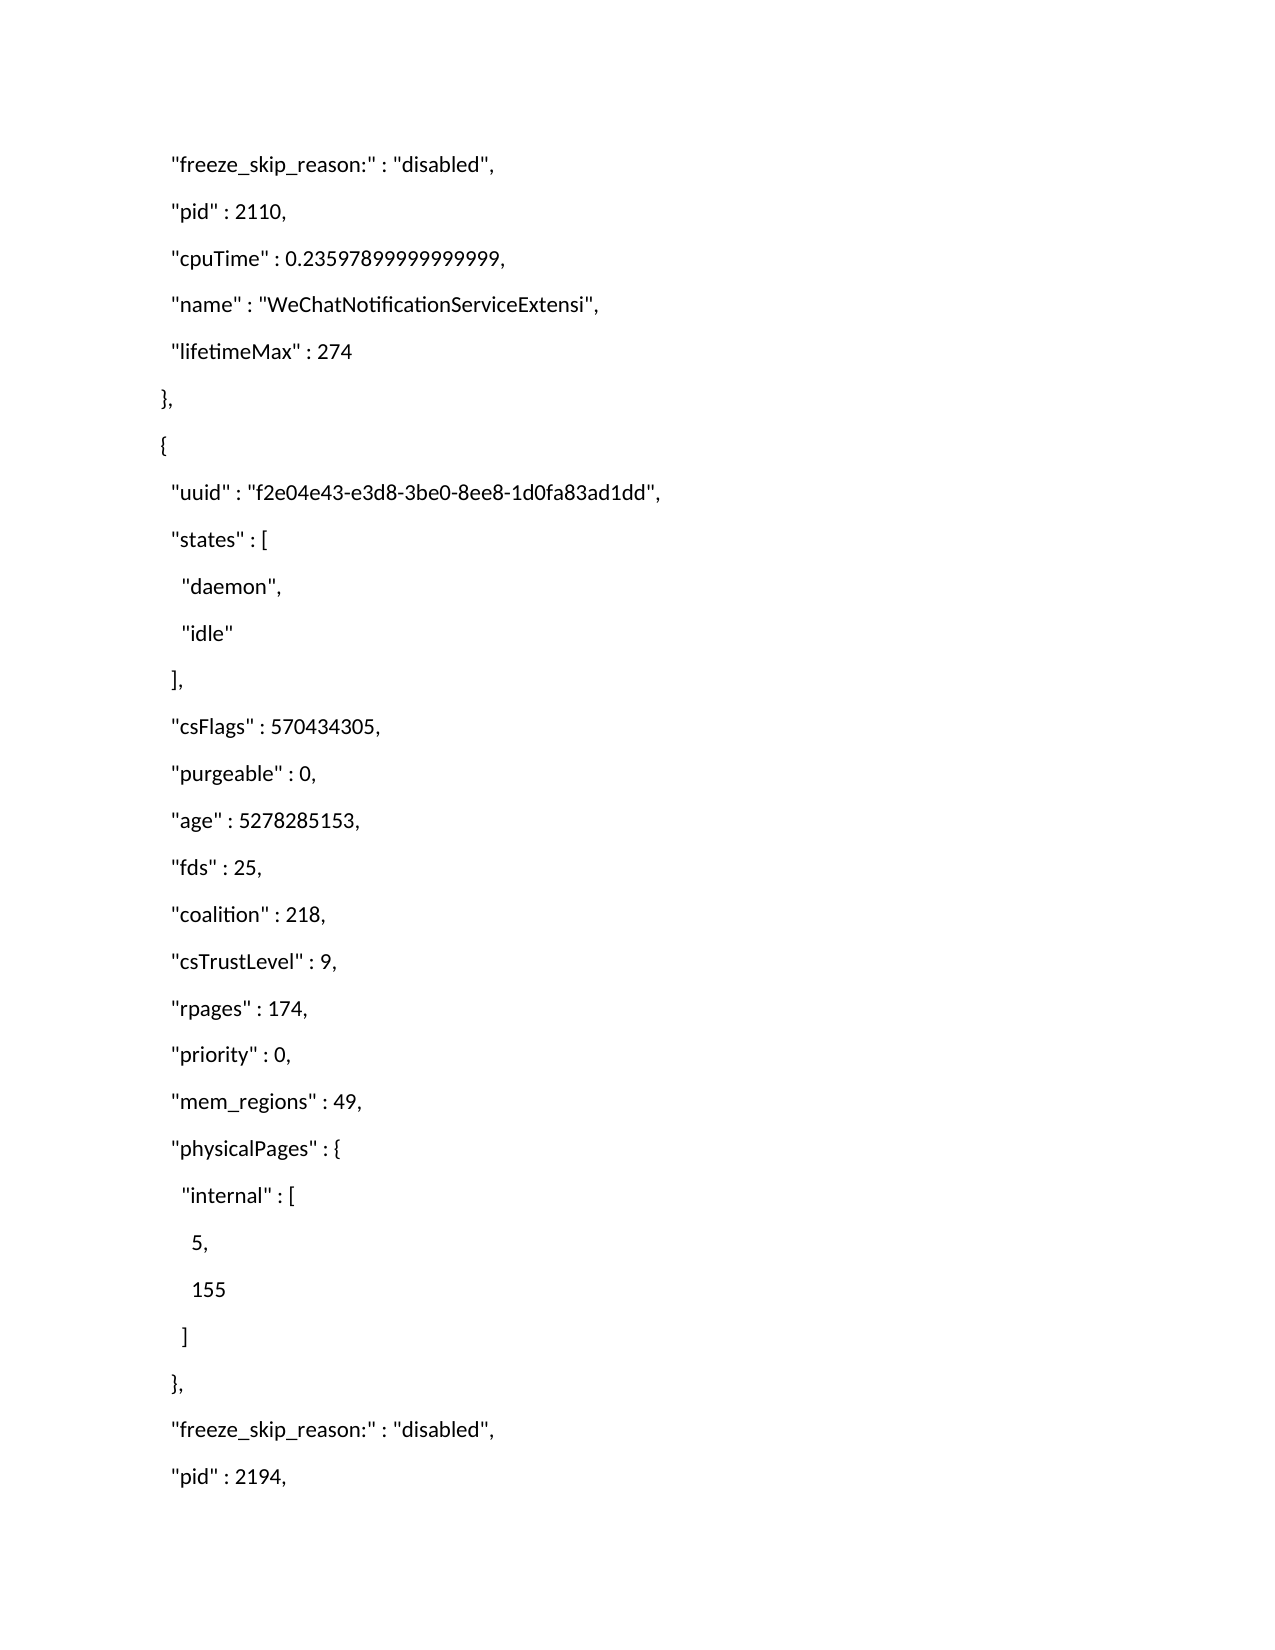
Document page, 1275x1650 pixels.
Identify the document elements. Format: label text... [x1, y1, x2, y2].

text "uuid" : "f2e04e43-e3d8-3be0-8ee8-1d0fa83ad1dd", [150, 478, 1125, 506]
text "cpuTime" : 0.23597899999999999, [150, 244, 1125, 272]
text "pid" : 2194, [150, 1462, 1125, 1491]
text "age" : 5278285153, [150, 806, 1125, 834]
text "freeze_skip_reason:" : "disabled", [150, 1416, 1125, 1444]
text "name" : "WeChatNotificationServiceExtensi", [150, 291, 1125, 319]
text "idle" [150, 619, 1125, 647]
text }, [150, 384, 1125, 412]
text "freeze_skip_reason:" : "disabled", [150, 150, 1125, 178]
text 155 [150, 1275, 1125, 1303]
text "pid" : 2110, [150, 197, 1125, 225]
text "csTrustLevel" : 9, [150, 947, 1125, 975]
text "rpages" : 174, [150, 994, 1125, 1022]
text "fds" : 25, [150, 853, 1125, 881]
text }, [150, 1369, 1125, 1397]
text "lifetimeMax" : 274 [150, 337, 1125, 366]
text "physicalPages" : { [150, 1134, 1125, 1162]
text 5, [150, 1228, 1125, 1256]
text "purgeable" : 0, [150, 759, 1125, 787]
text ] [150, 1322, 1125, 1350]
text "internal" : [ [150, 1181, 1125, 1209]
text "coalition" : 218, [150, 900, 1125, 928]
text "csFlags" : 570434305, [150, 712, 1125, 741]
text "states" : [ [150, 525, 1125, 553]
text "mem_regions" : 49, [150, 1087, 1125, 1116]
text "daemon", [150, 572, 1125, 600]
text "priority" : 0, [150, 1041, 1125, 1069]
text ], [150, 666, 1125, 694]
text { [150, 431, 1125, 459]
